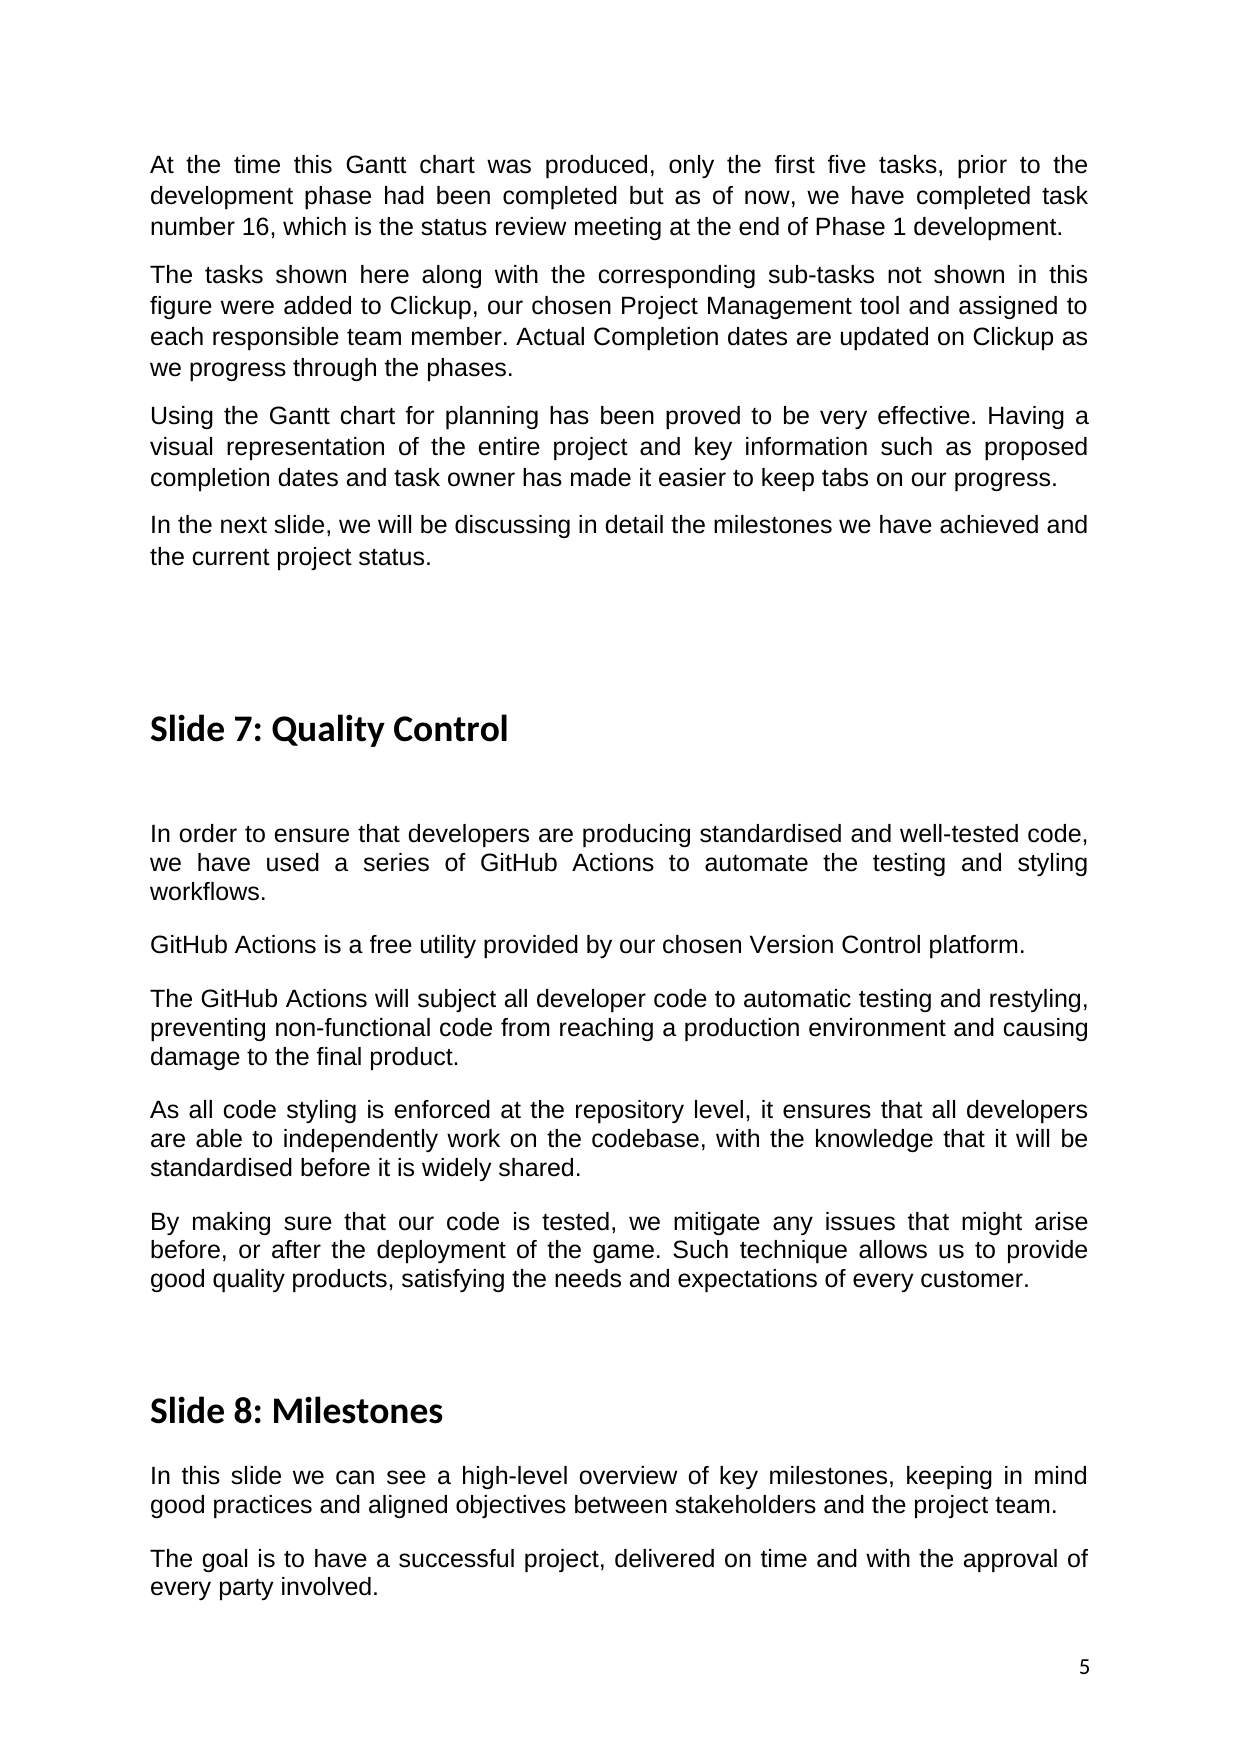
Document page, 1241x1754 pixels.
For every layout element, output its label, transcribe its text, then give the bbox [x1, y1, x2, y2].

text As all code styling is enforced at the repository level, it ensures that all developers are able to independently work on the codebase, with the knowledge that it will be standardised before it is widely shared. [150, 1096, 1090, 1182]
text The tasks shown here along with the corresponding sub-tasks not shown in this figure were added to Clickup, our chosen Project Management tool and assigned to each responsible team member. Actual Completion dates are updated on Clickup as we progress through the phases. [150, 260, 1090, 382]
text In the next slide, we will be discussing in detail the milestones we have achieved and the current project status. [150, 510, 1090, 570]
subtitle Slide 7: Quality Control [150, 705, 1090, 751]
text The goal is to have a successful project, delivered on time and with the approval of every party involved. [150, 1543, 1090, 1601]
text In this slide we can see a high-level overview of key milestones, keeping in mind good practices and aligned objectives between stakeholders and the project team. [150, 1461, 1090, 1518]
text GitHub Actions is a free utility provided by our chosen Version Control platform. [150, 931, 1090, 959]
text Using the Gantt chart for planning has been proved to be very effective. Having a visual representation of the entire project and key information such as proposed completion dates and task owner has made it easier to keep tabs on our progress. [150, 401, 1090, 491]
text At the time this Gantt chart was produced, only the first five tasks, prior to the development phase had been completed but as of now, we have completed task number 16, which is the status review meeting at the end of Phase 1 development. [150, 150, 1090, 241]
text The GitHub Actions will subject all developer code to automatic testing and restyling, preventing non-functional code from reaching a production environment and causing damage to the final product. [150, 984, 1090, 1071]
subtitle Slide 8: Milestones [150, 1387, 1090, 1432]
text In order to ensure that developers are producing standardised and well-tested code, we have used a series of GitHub Actions to automate the testing and styling workflows. [150, 819, 1090, 906]
text By making sure that our code is tested, we mitigate any issues that might arise before, or after the deployment of the game. Such technique allows us to provide good quality products, satisfying the needs and expectations of every customer. [150, 1207, 1090, 1293]
